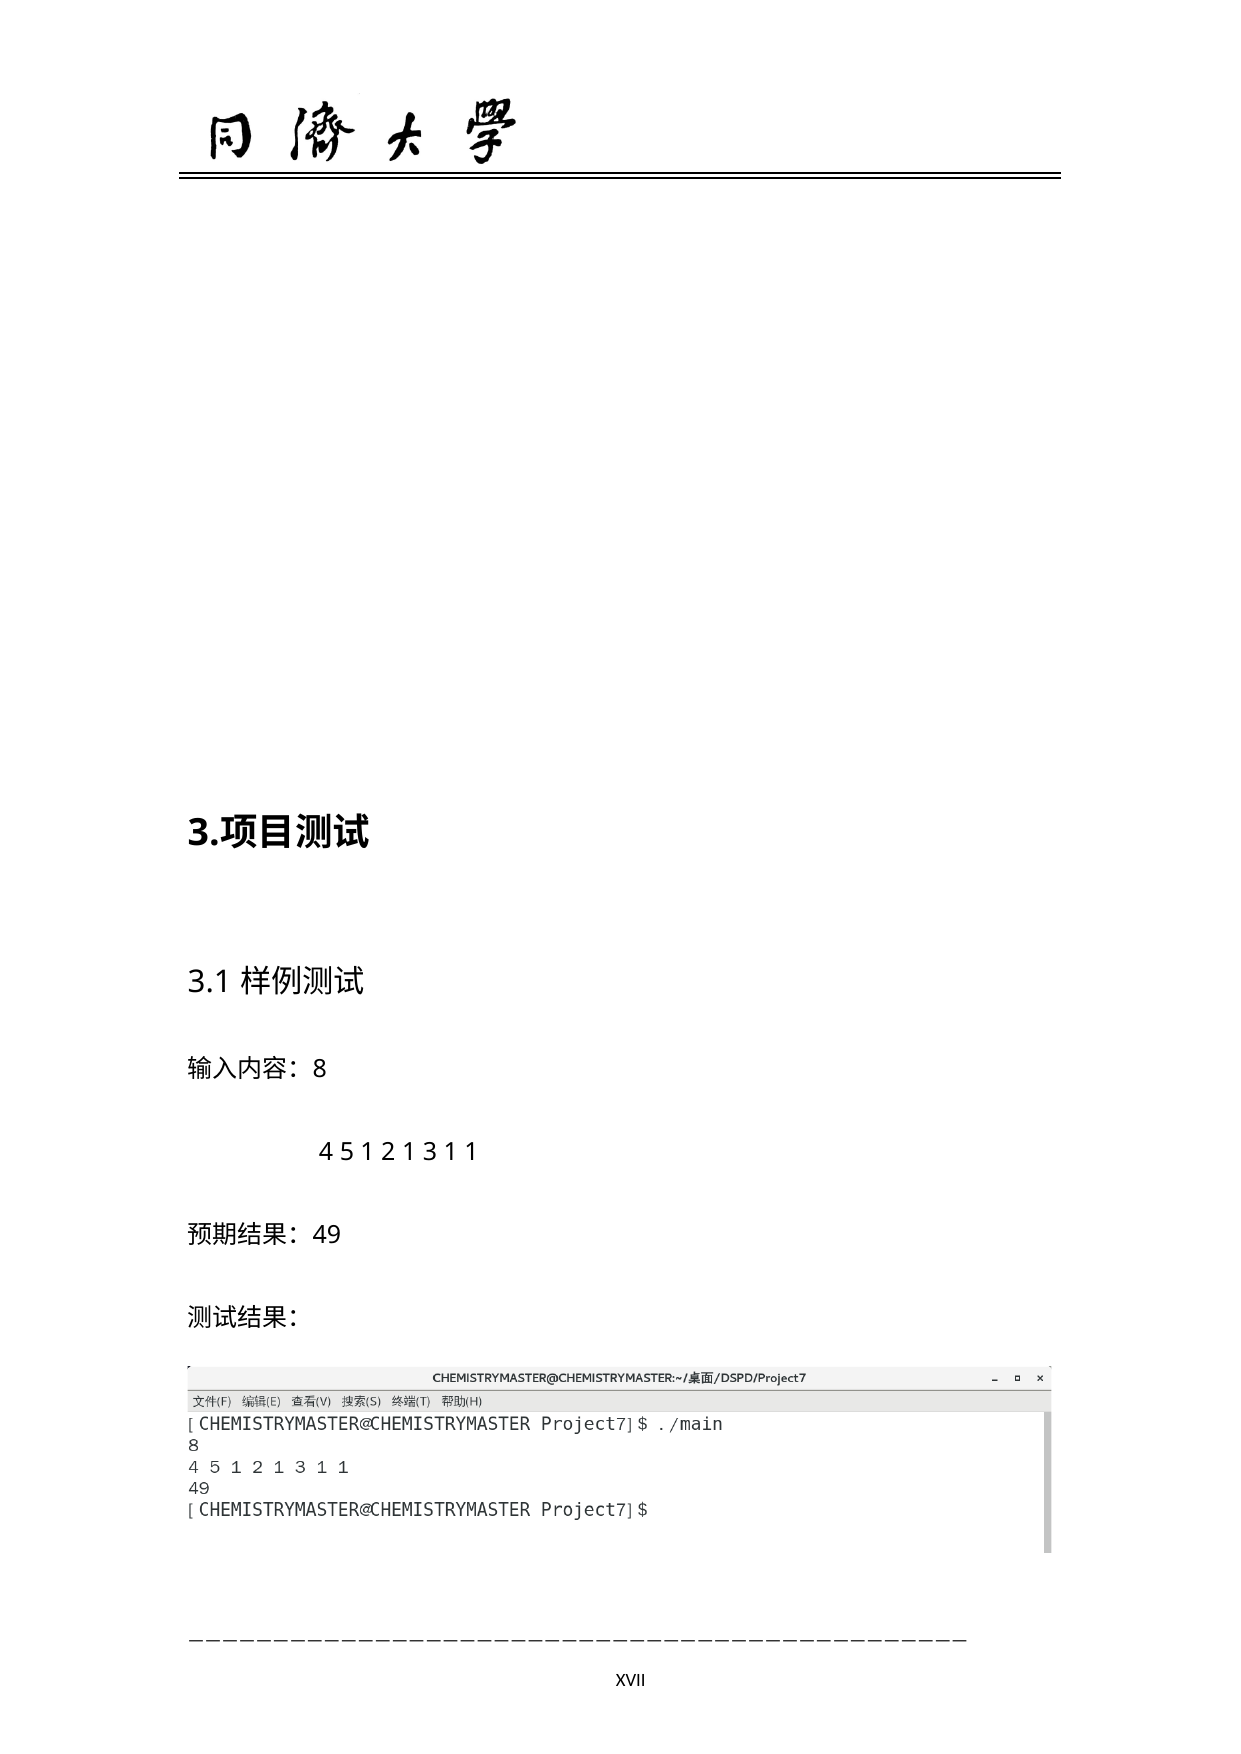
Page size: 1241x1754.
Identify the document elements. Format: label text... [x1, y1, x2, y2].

text 输入内容：8 [187, 1034, 1053, 1099]
text 3.1 样例测试 [187, 947, 1053, 1012]
picture [187, 1366, 1052, 1553]
text 4 5 1 2 1 3 1 1 [275, 1118, 1053, 1183]
text 3.项目测试 [187, 797, 1053, 862]
picture [187, 90, 535, 171]
text 测试结果： [187, 1283, 1053, 1348]
text 预期结果：49 [187, 1200, 1053, 1265]
